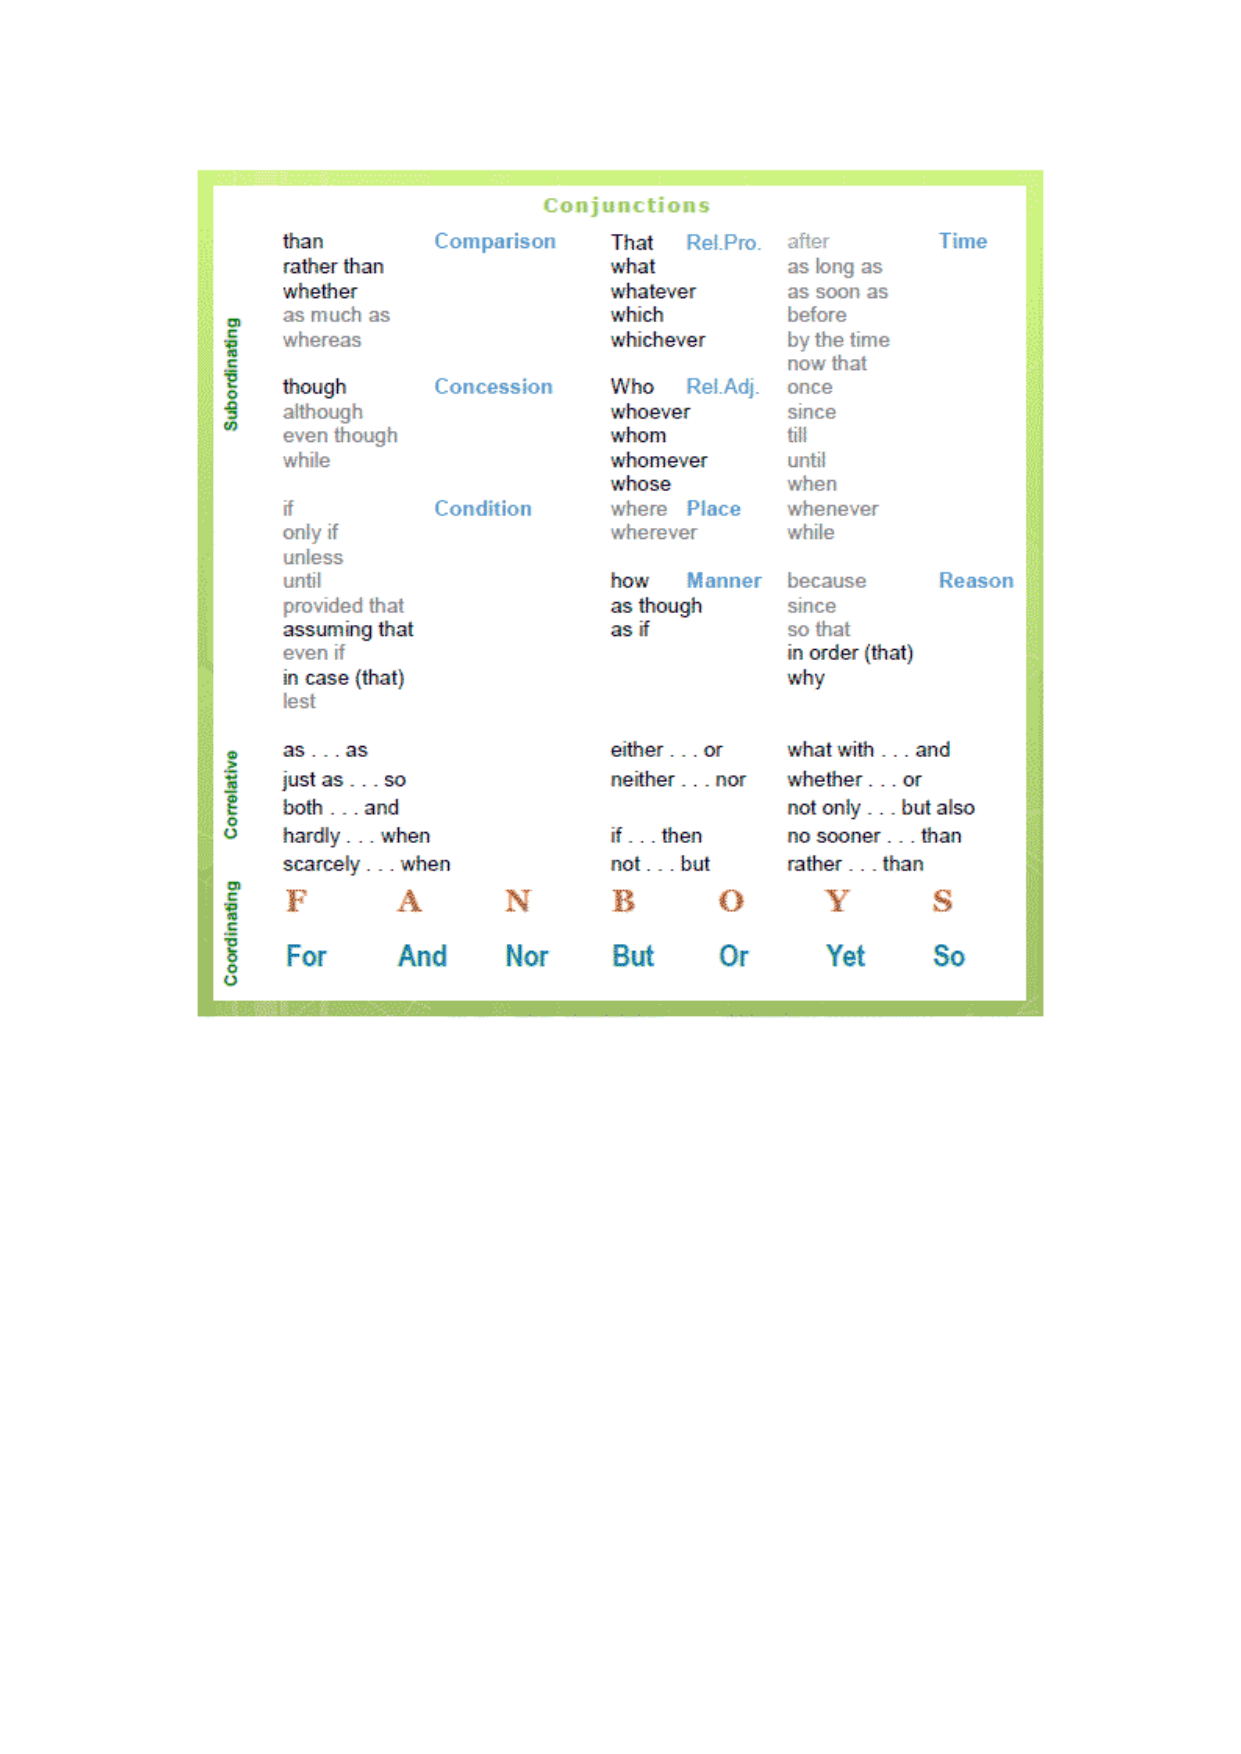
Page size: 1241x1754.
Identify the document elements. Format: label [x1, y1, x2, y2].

picture [187, 162, 1053, 1026]
